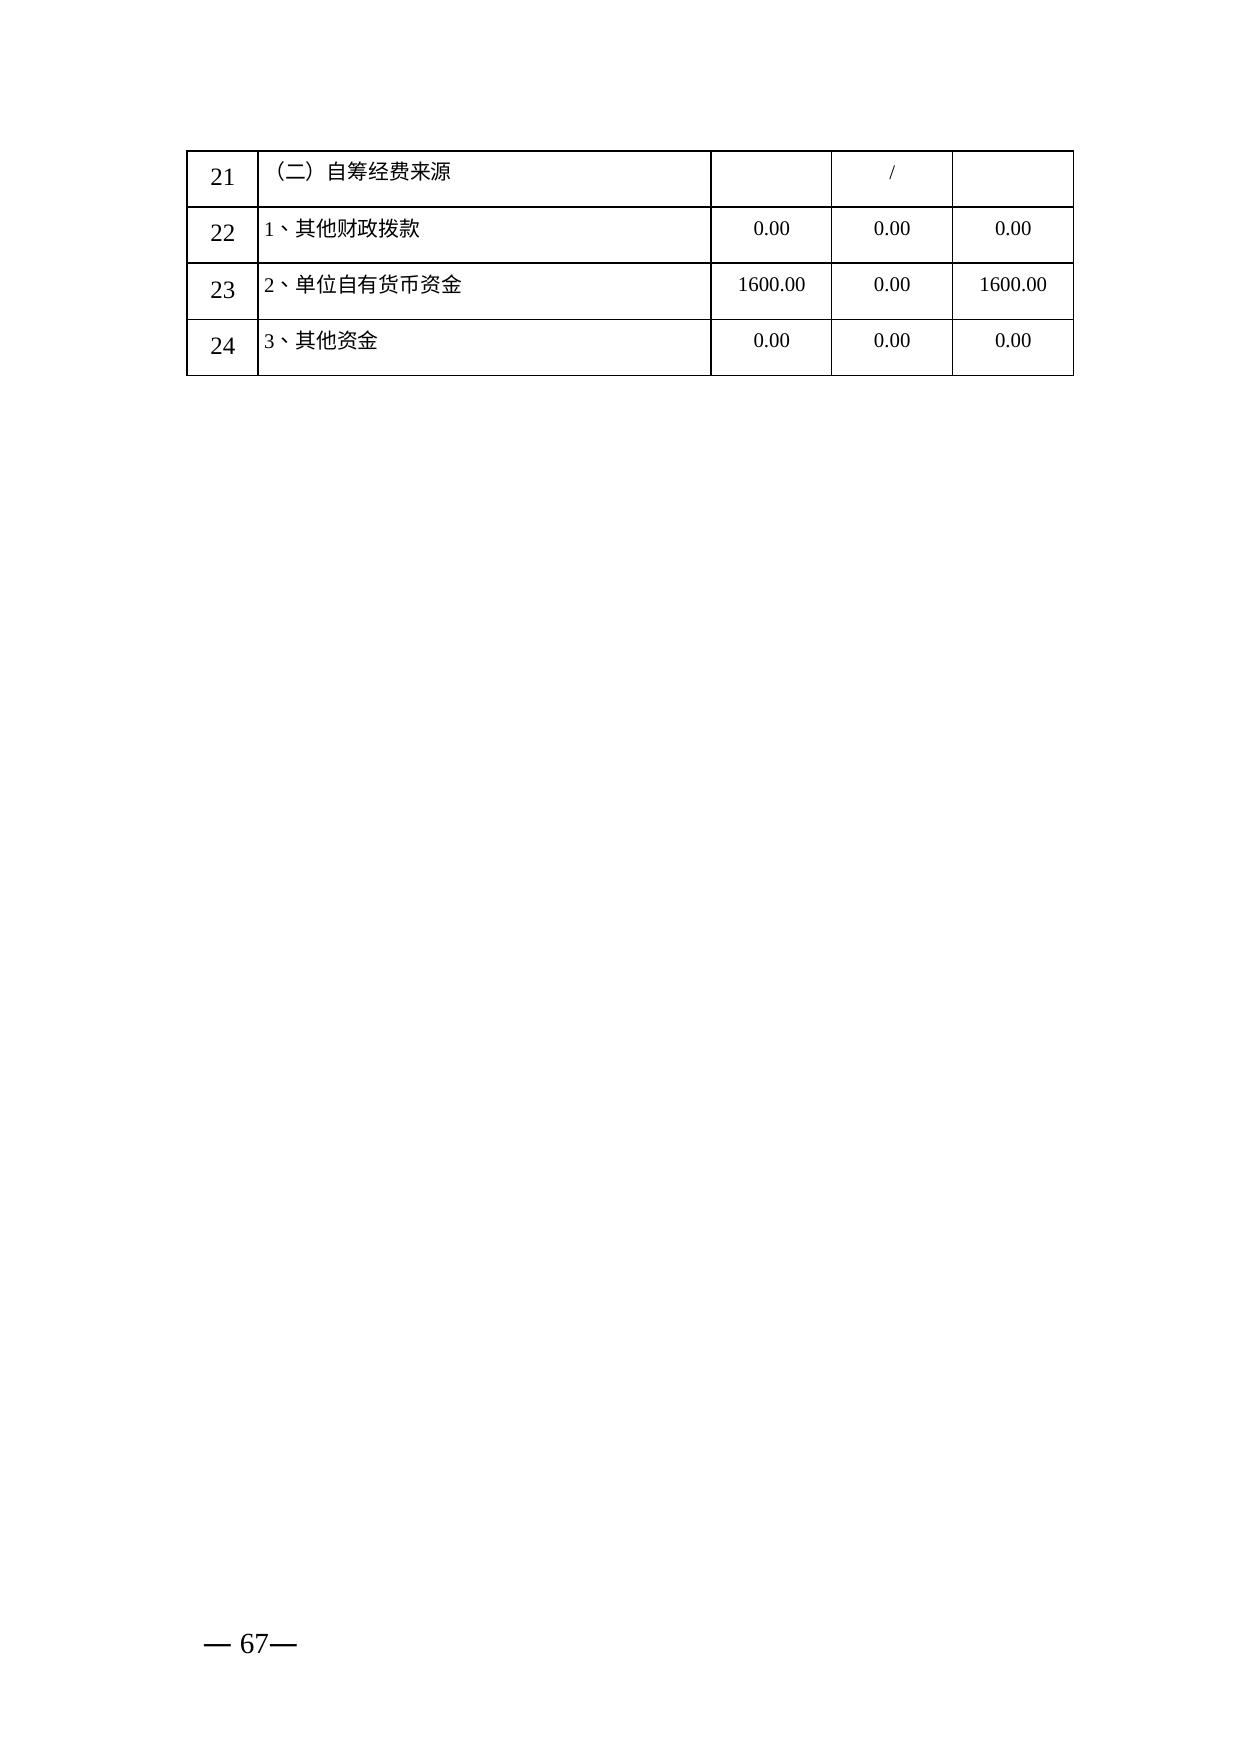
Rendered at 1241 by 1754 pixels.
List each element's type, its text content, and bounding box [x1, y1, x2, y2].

table_cell 1、其他财政拨款 [259, 208, 710, 262]
table_cell / [832, 152, 952, 206]
table_cell 0.00 [953, 320, 1073, 374]
table_cell 0.00 [712, 320, 831, 374]
table_cell 0.00 [832, 320, 952, 374]
table_cell 24 [188, 320, 257, 374]
table_cell 3、其他资金 [259, 320, 710, 374]
table_cell （二）自筹经费来源 [259, 152, 710, 206]
table_cell 0.00 [712, 208, 831, 262]
table_cell 0.00 [832, 208, 952, 262]
table_cell 1600.00 [953, 264, 1073, 318]
table_cell 22 [188, 208, 257, 262]
table_cell [953, 152, 1073, 206]
table_cell [712, 152, 831, 206]
table_cell 1600.00 [712, 264, 831, 318]
table_cell 23 [188, 264, 257, 318]
table_cell 2、单位自有货币资金 [259, 264, 710, 318]
table_cell 21 [188, 152, 257, 206]
table_cell 0.00 [832, 264, 952, 318]
table_cell 0.00 [953, 208, 1073, 262]
